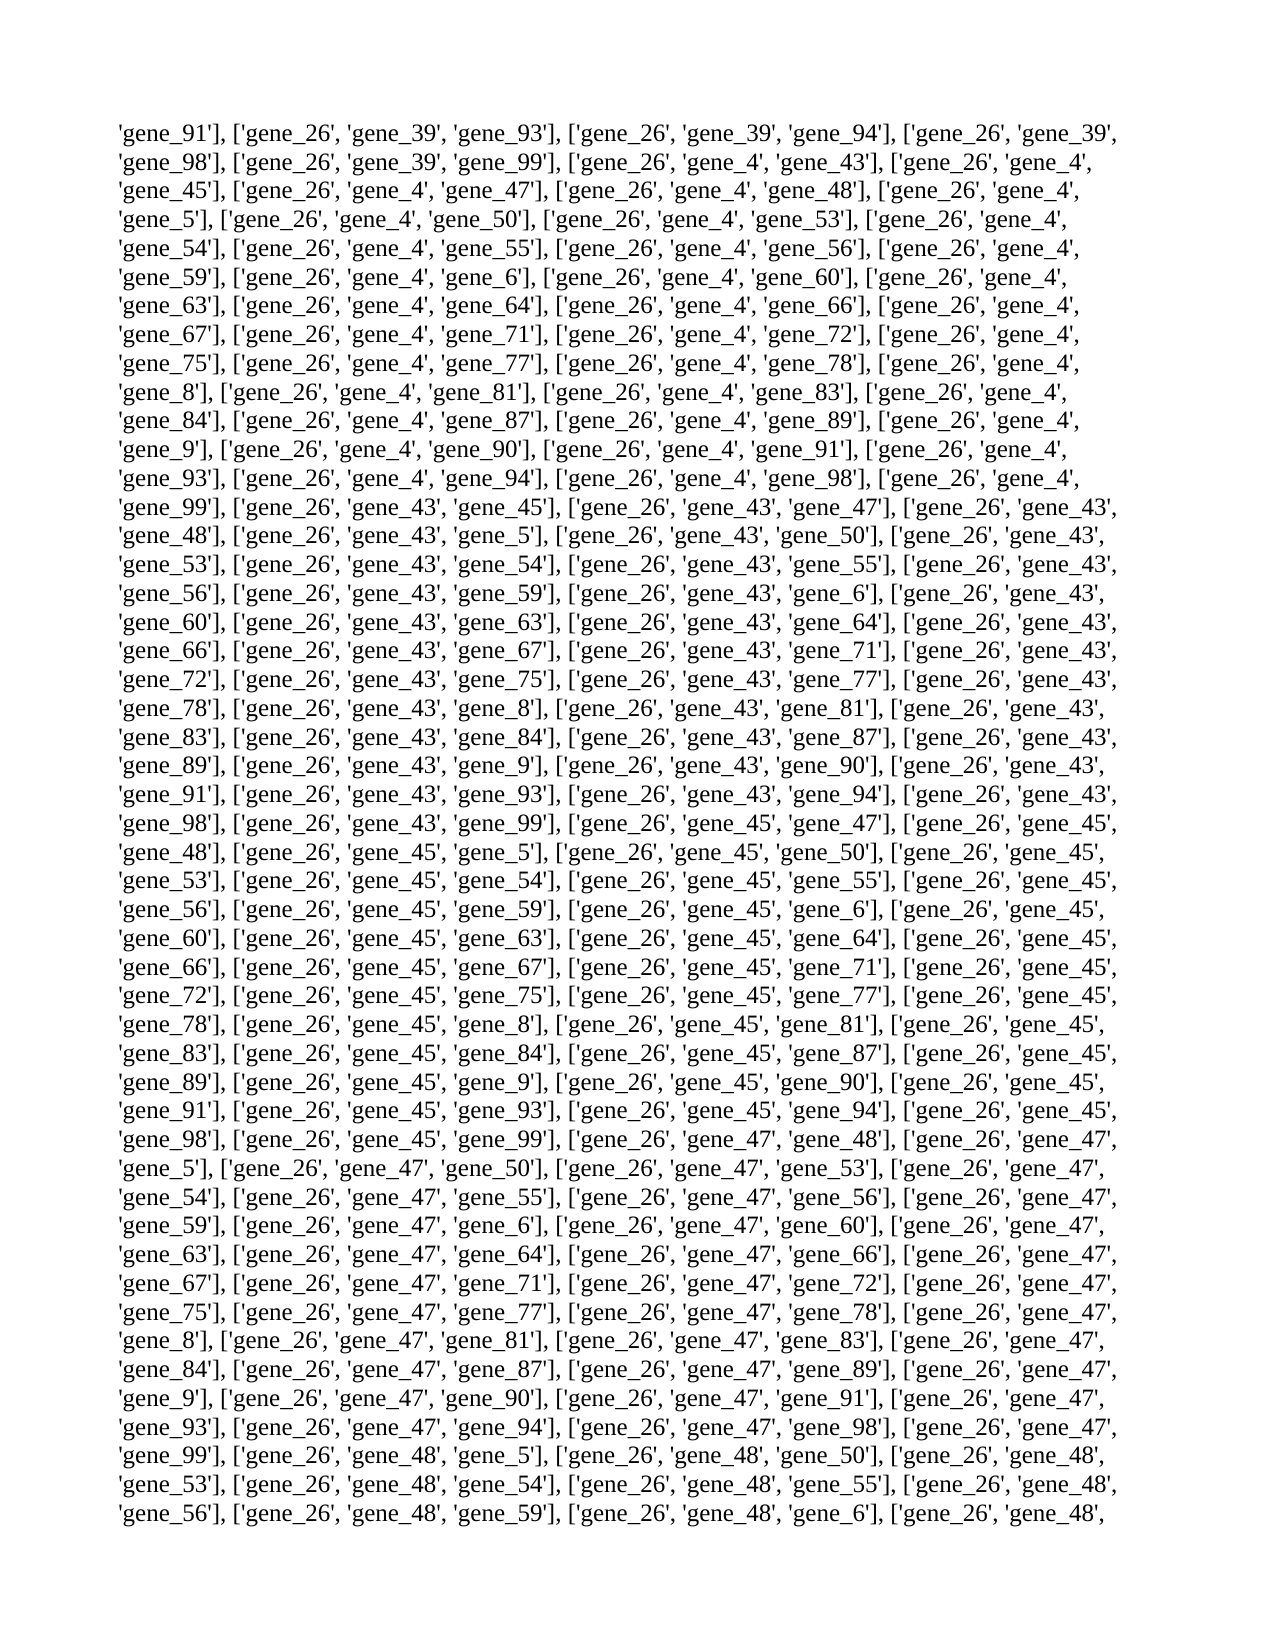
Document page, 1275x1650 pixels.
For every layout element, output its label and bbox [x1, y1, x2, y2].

text [118, 118, 1157, 1527]
